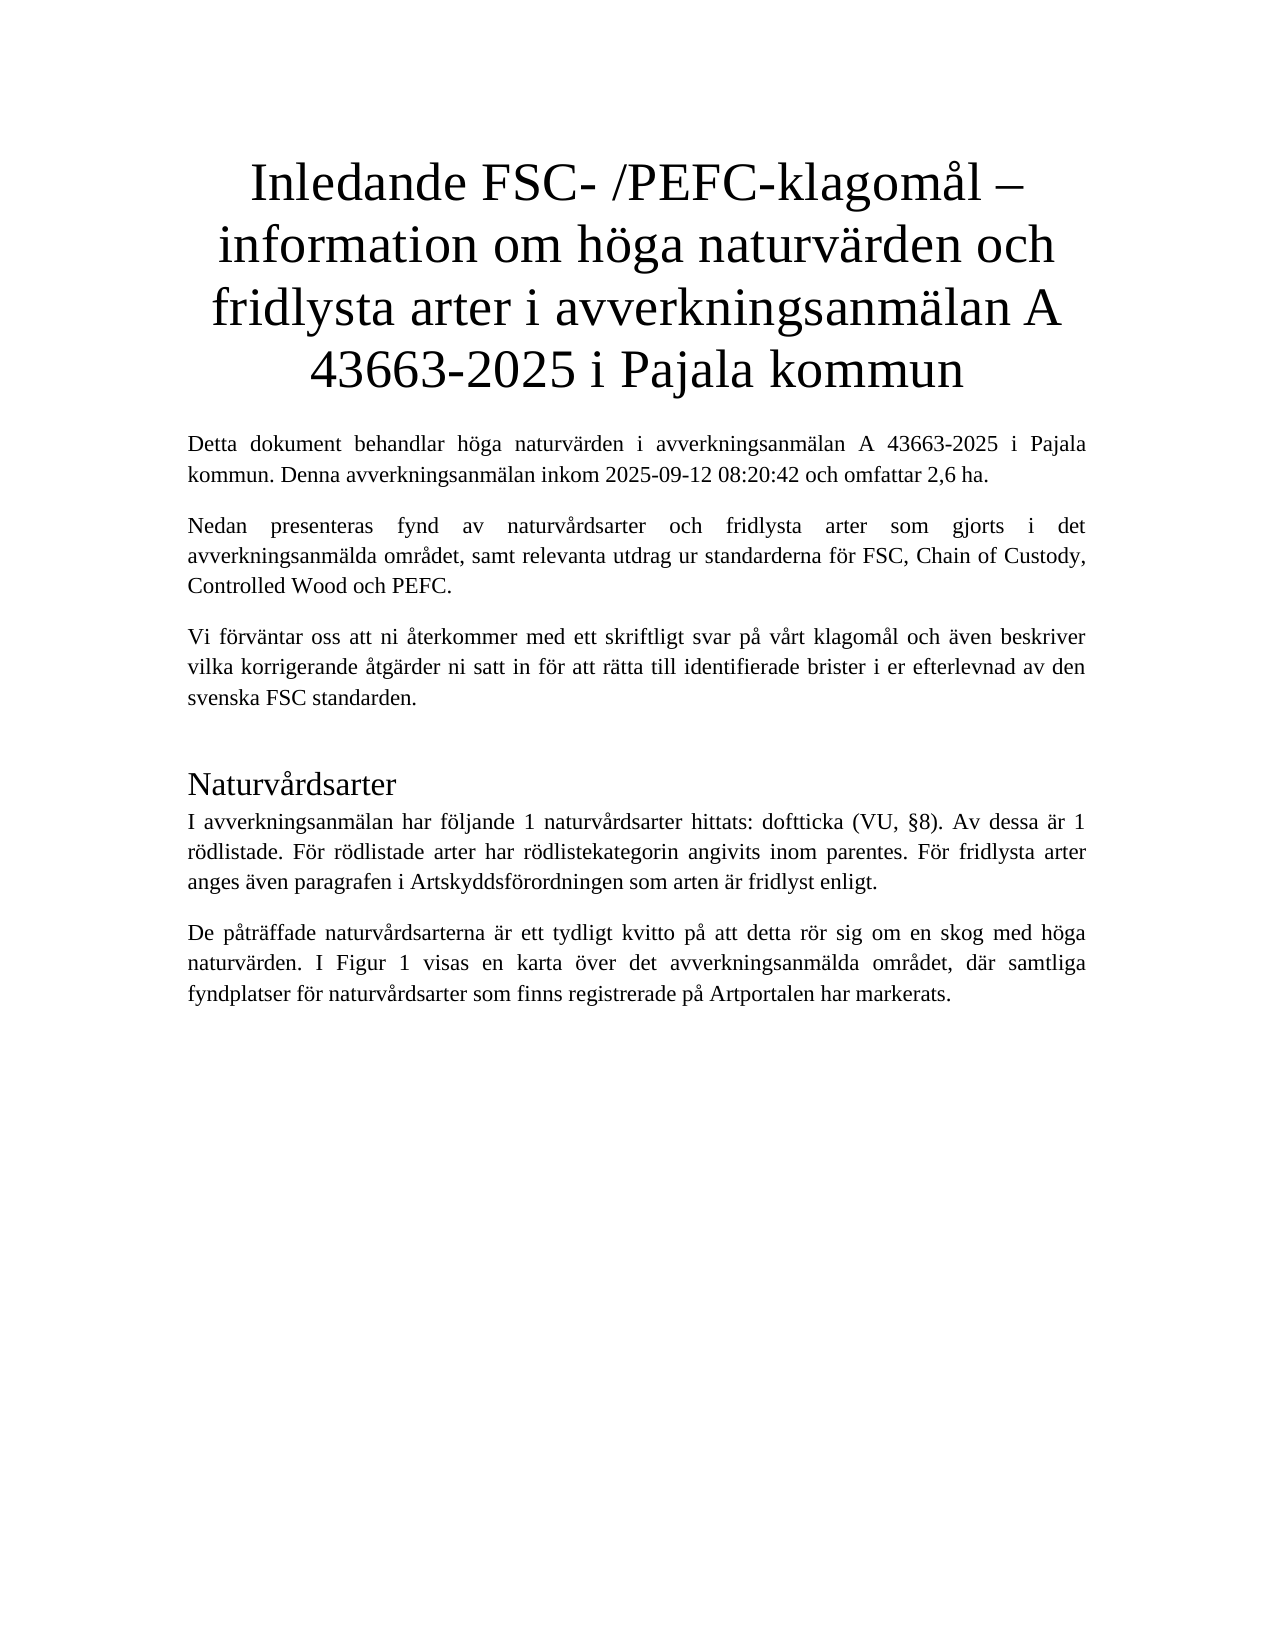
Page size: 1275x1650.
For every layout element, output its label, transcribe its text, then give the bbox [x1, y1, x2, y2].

text Detta dokument behandlar höga naturvärden i avverkningsanmälan A 43663-2025 i Pajala kommun. Denna avverkningsanmälan inkom 2025-09-12 08:20:42 och omfattar 2,6 ha. [187, 430, 1087, 487]
text I avverkningsanmälan har följande 1 naturvårdsarter hittats: doftticka (VU, §8). Av dessa är 1 rödlistade. För rödlistade arter har rödlistekategorin angivits inom parentes. För fridlysta arter anges även paragrafen i Artskyddsförordningen som arten är fridlyst enligt. [187, 808, 1087, 894]
subtitle Naturvårdsarter [187, 764, 1087, 802]
text Vi förväntar oss att ni återkommer med ett skriftligt svar på vårt klagomål och även beskriver vilka korrigerande åtgärder ni satt in för att rätta till identifierade brister i er efterlevnad av den svenska FSC standarden. [187, 623, 1087, 710]
text De påträffade naturvårdsarterna är ett tydligt kvitto på att detta rör sig om en skog med höga naturvärden. I Figur 1 visas en karta över det avverkningsanmälda området, där samtliga fyndplatser för naturvårdsarter som finns registrerade på Artportalen har markerats. [187, 919, 1087, 1006]
text Nedan presenteras fynd av naturvårdsarter och fridlysta arter som gjorts i det avverkningsanmälda området, samt relevanta utdrag ur standarderna för FSC, Chain of Custody, Controlled Wood och PEFC. [187, 512, 1087, 598]
title Inledande FSC- /PEFC-klagomål – information om höga naturvärden och fridlysta arter i avverkningsanmälan A 43663-2025 i Pajala kommun [187, 150, 1087, 399]
